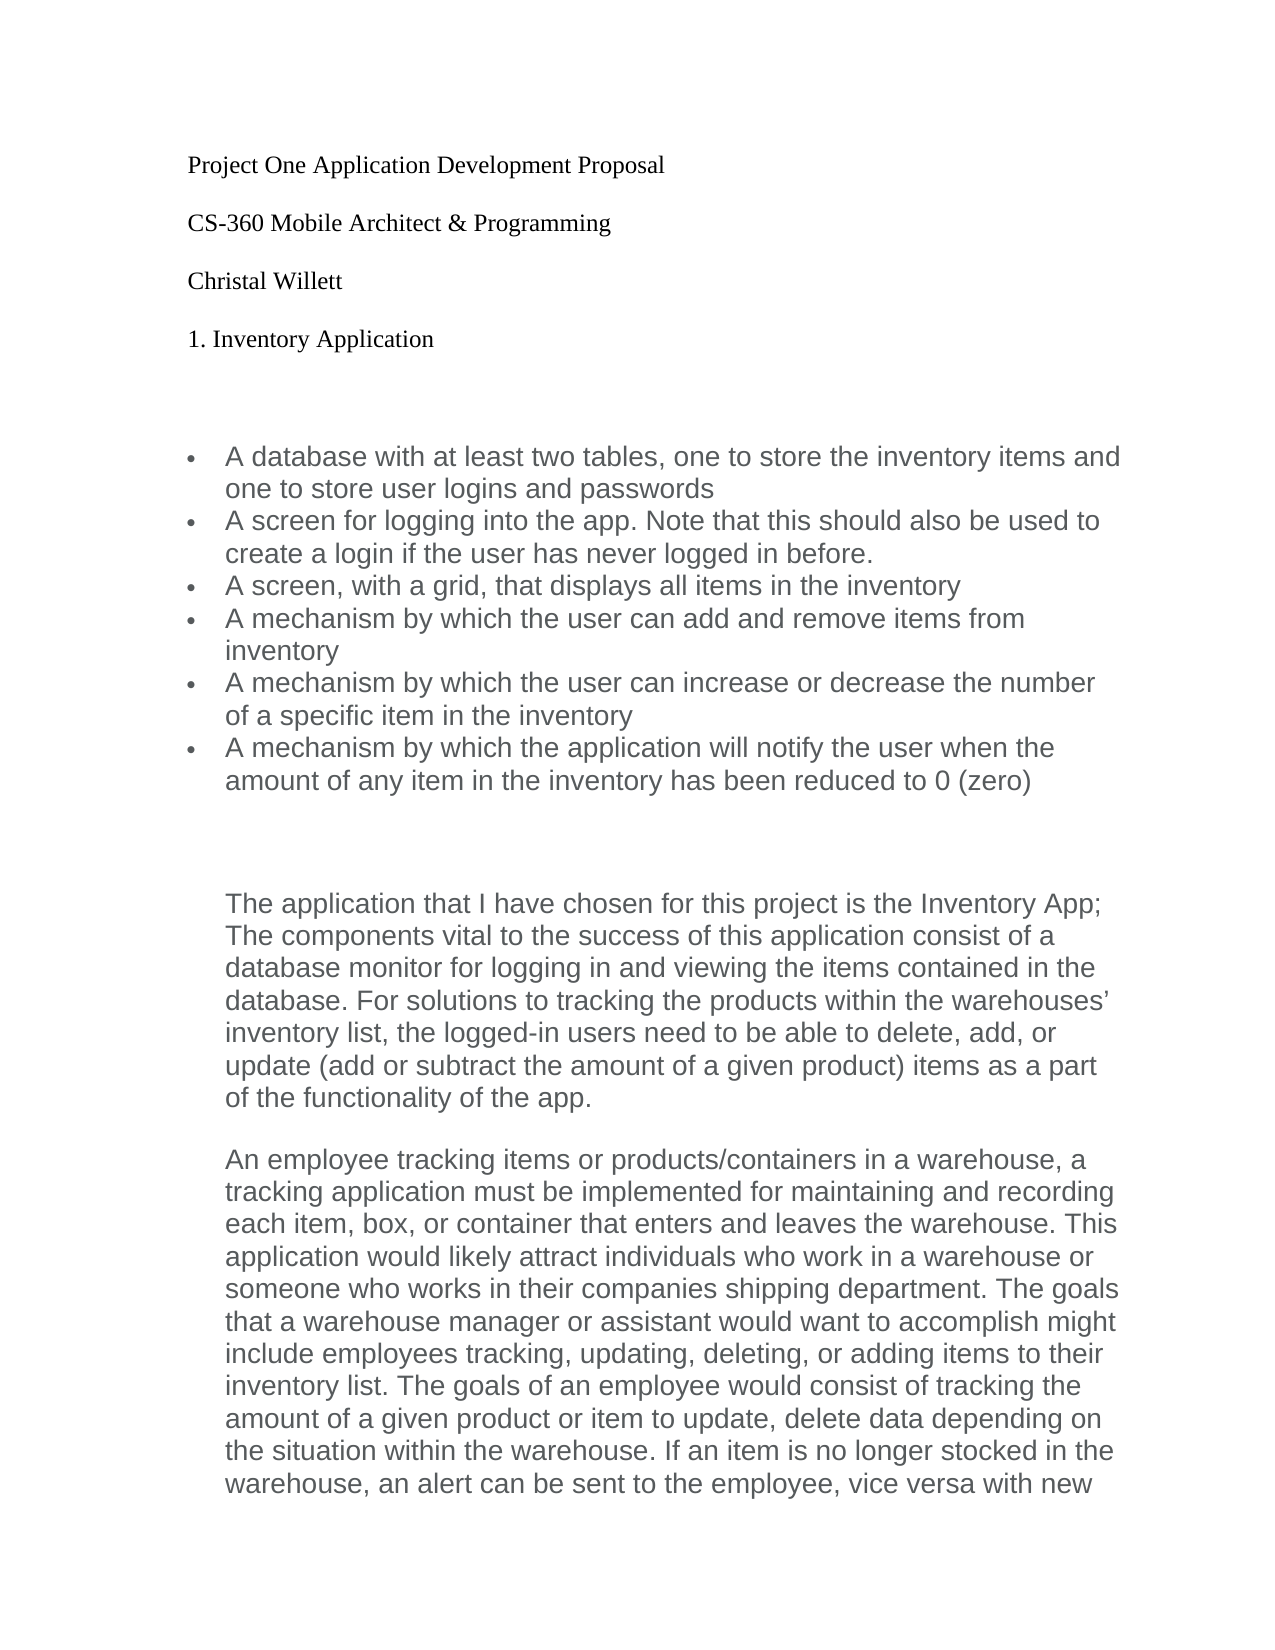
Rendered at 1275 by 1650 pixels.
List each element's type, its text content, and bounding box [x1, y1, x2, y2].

list A mechanism by which the user can increase or decrease the number of a specific item in the inventory [187, 666, 1125, 731]
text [225, 1143, 1125, 1499]
text CS-360 Mobile Architect & Programming [187, 208, 1125, 237]
list A mechanism by which the application will notify the user when the amount of any item in the inventory has been reduced to 0 (zero) [187, 731, 1125, 796]
list A database with at least two tables, one to store the inventory items and one to store user logins and passwords [187, 439, 1125, 504]
text Christal Willett [187, 266, 1125, 294]
list A screen, with a grid, that displays all items in the inventory [187, 569, 1125, 602]
list A mechanism by which the user can add and remove items from inventory [187, 602, 1125, 666]
list A screen for logging into the app. Note that this should also be used to create a login if the user has never logged in before. [187, 504, 1125, 569]
text 1. Inventory Application [187, 324, 1125, 352]
text The application that I have chosen for this project is the Inventory App; The components vital to the success of this application consist of a database monitor for logging in and viewing the items contained in the database. For solutions to tracking the products within the warehouses’ inventory list, the logged-in users need to be able to delete, add, or update (add or subtract the amount of a given product) items as a part of the functionality of the app. [225, 887, 1125, 1113]
text Project One Application Development Proposal [187, 150, 1125, 179]
